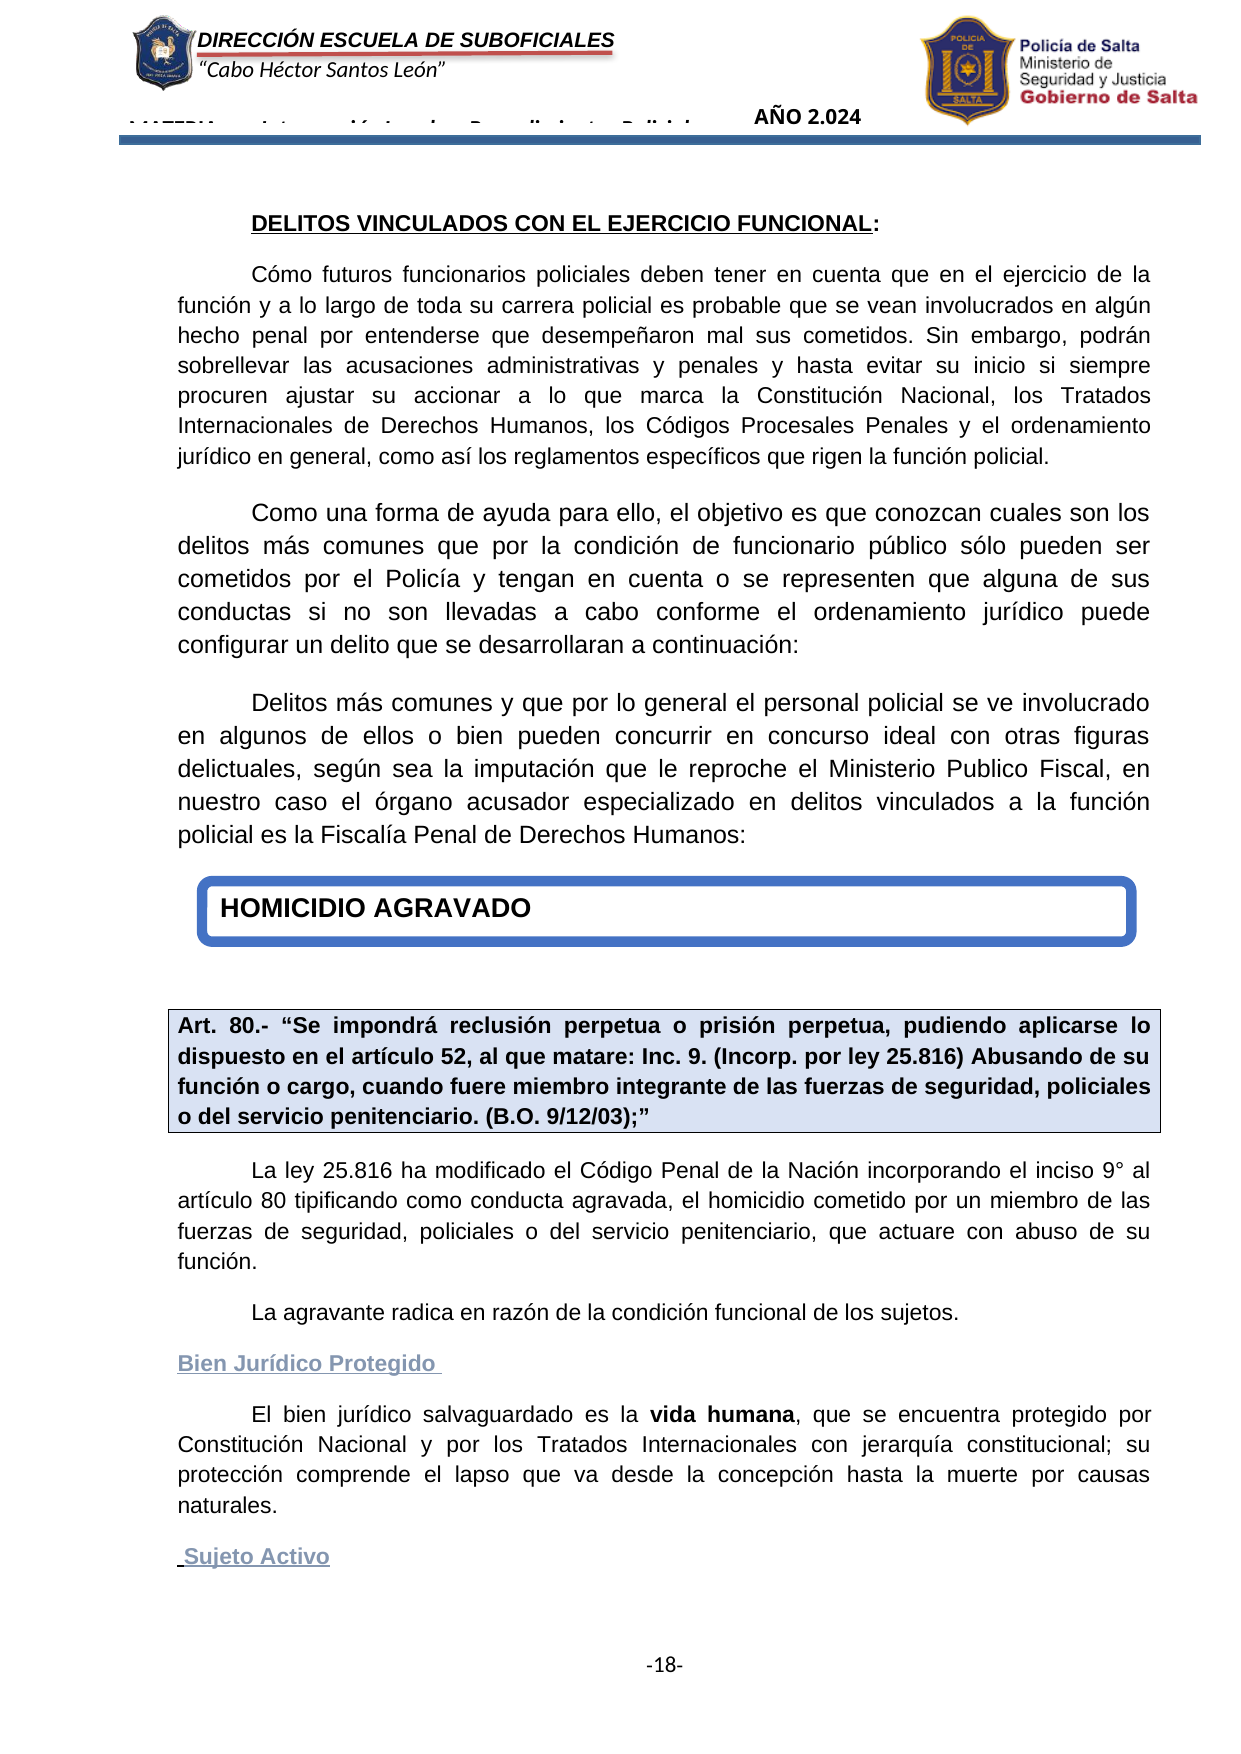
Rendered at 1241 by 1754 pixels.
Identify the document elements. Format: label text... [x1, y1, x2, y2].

text Cómo futuros funcionarios policiales deben tener en cuenta que en el ejercicio de la función y a lo largo de toda su carrera policial es probable que se vean involucrados en algún hecho penal por entenderse que desempeñaron mal sus cometidos. Sin embargo, podrán sobrellevar las acusaciones administrativas y penales y hasta evitar su inicio si siempre procuren ajustar su accionar a lo que marca la Constitución Nacional, los Tratados Internacionales de Derechos Humanos, los Códigos Procesales Penales y el ordenamiento jurídico en general, como así los reglamentos específicos que rigen la función policial. [177, 261, 1152, 469]
text Sujeto Activo [177, 1543, 1152, 1569]
text Como una forma de ayuda para ello, el objetivo es que conozcan cuales son los delitos más comunes que por la condición de funcionario público sólo pueden ser cometidos por el Policía y tengan en cuenta o se representen que alguna de sus conductas si no son llevadas a cabo conforme el ordenamiento jurídico puede configurar un delito que se desarrollaran a continuación: [177, 498, 1152, 659]
text La agravante radica en razón de la condición funcional de los sujetos. [177, 1299, 1152, 1325]
picture [916, 11, 1200, 130]
text DELITOS VINCULADOS CON EL EJERCICIO FUNCIONAL: [177, 210, 1152, 237]
text Delitos más comunes y que por lo general el personal policial se ve involucrado en algunos de ellos o bien pueden concurrir en concurso ideal con otras figuras delictuales, según sea la imputación que le reproche el Ministerio Publico Fiscal, en nuestro caso el órgano acusador especializado en delitos vinculados a la función policial es la Fiscalía Penal de Derechos Humanos: [177, 688, 1152, 849]
text La ley 25.816 ha modificado el Código Penal de la Nación incorporando el inciso 9° al artículo 80 tipificando como conducta agravada, el homicidio cometido por un miembro de las fuerzas de seguridad, policiales o del servicio penitenciario, que actuare con abuso de su función. [177, 1157, 1152, 1274]
text Art. 80.- “Se impondrá reclusión perpetua o prisión perpetua, pudiendo aplicarse lo dispuesto en el artículo 52, al que matare: Inc. 9. (Incorp. por ley 25.816) Abusando de su función o cargo, cuando fuere miembro integrante de las fuerzas de seguridad, policiales o del servicio penitenciario. (B.O. 9/12/03);” [169, 1010, 1160, 1132]
text Bien Jurídico Protegido [177, 1350, 1152, 1376]
picture [130, 12, 198, 94]
text El bien jurídico salvaguardado es la vida humana, que se encuentra protegido por Constitución Nacional y por los Tratados Internacionales con jerarquía constitucional; su protección comprende el lapso que va desde la concepción hasta la muerte por causas naturales. [177, 1401, 1152, 1518]
